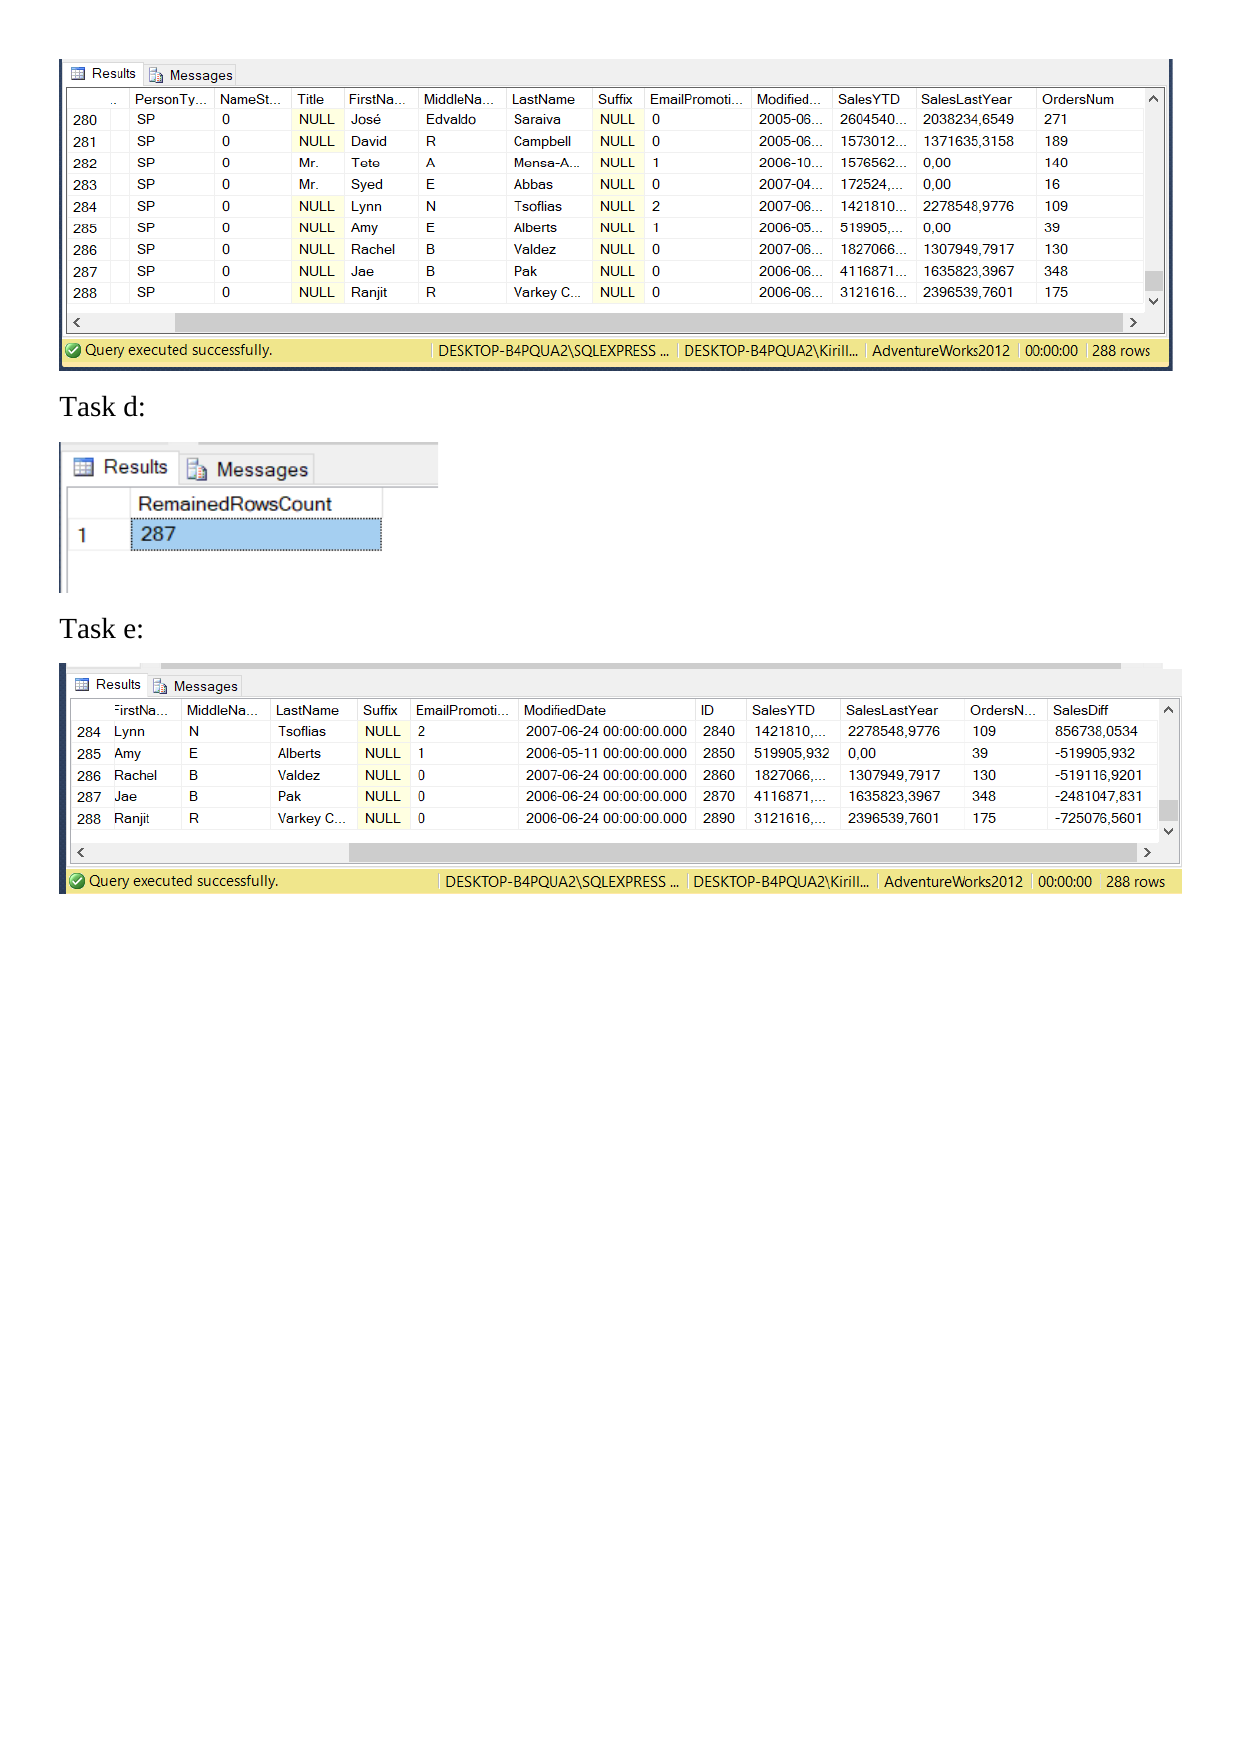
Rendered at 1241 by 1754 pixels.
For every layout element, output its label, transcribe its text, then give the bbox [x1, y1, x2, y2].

text Task d: [59, 389, 1181, 423]
text Task e: [59, 611, 1181, 644]
picture [59, 442, 439, 593]
picture [59, 663, 1182, 894]
picture [59, 59, 1173, 371]
